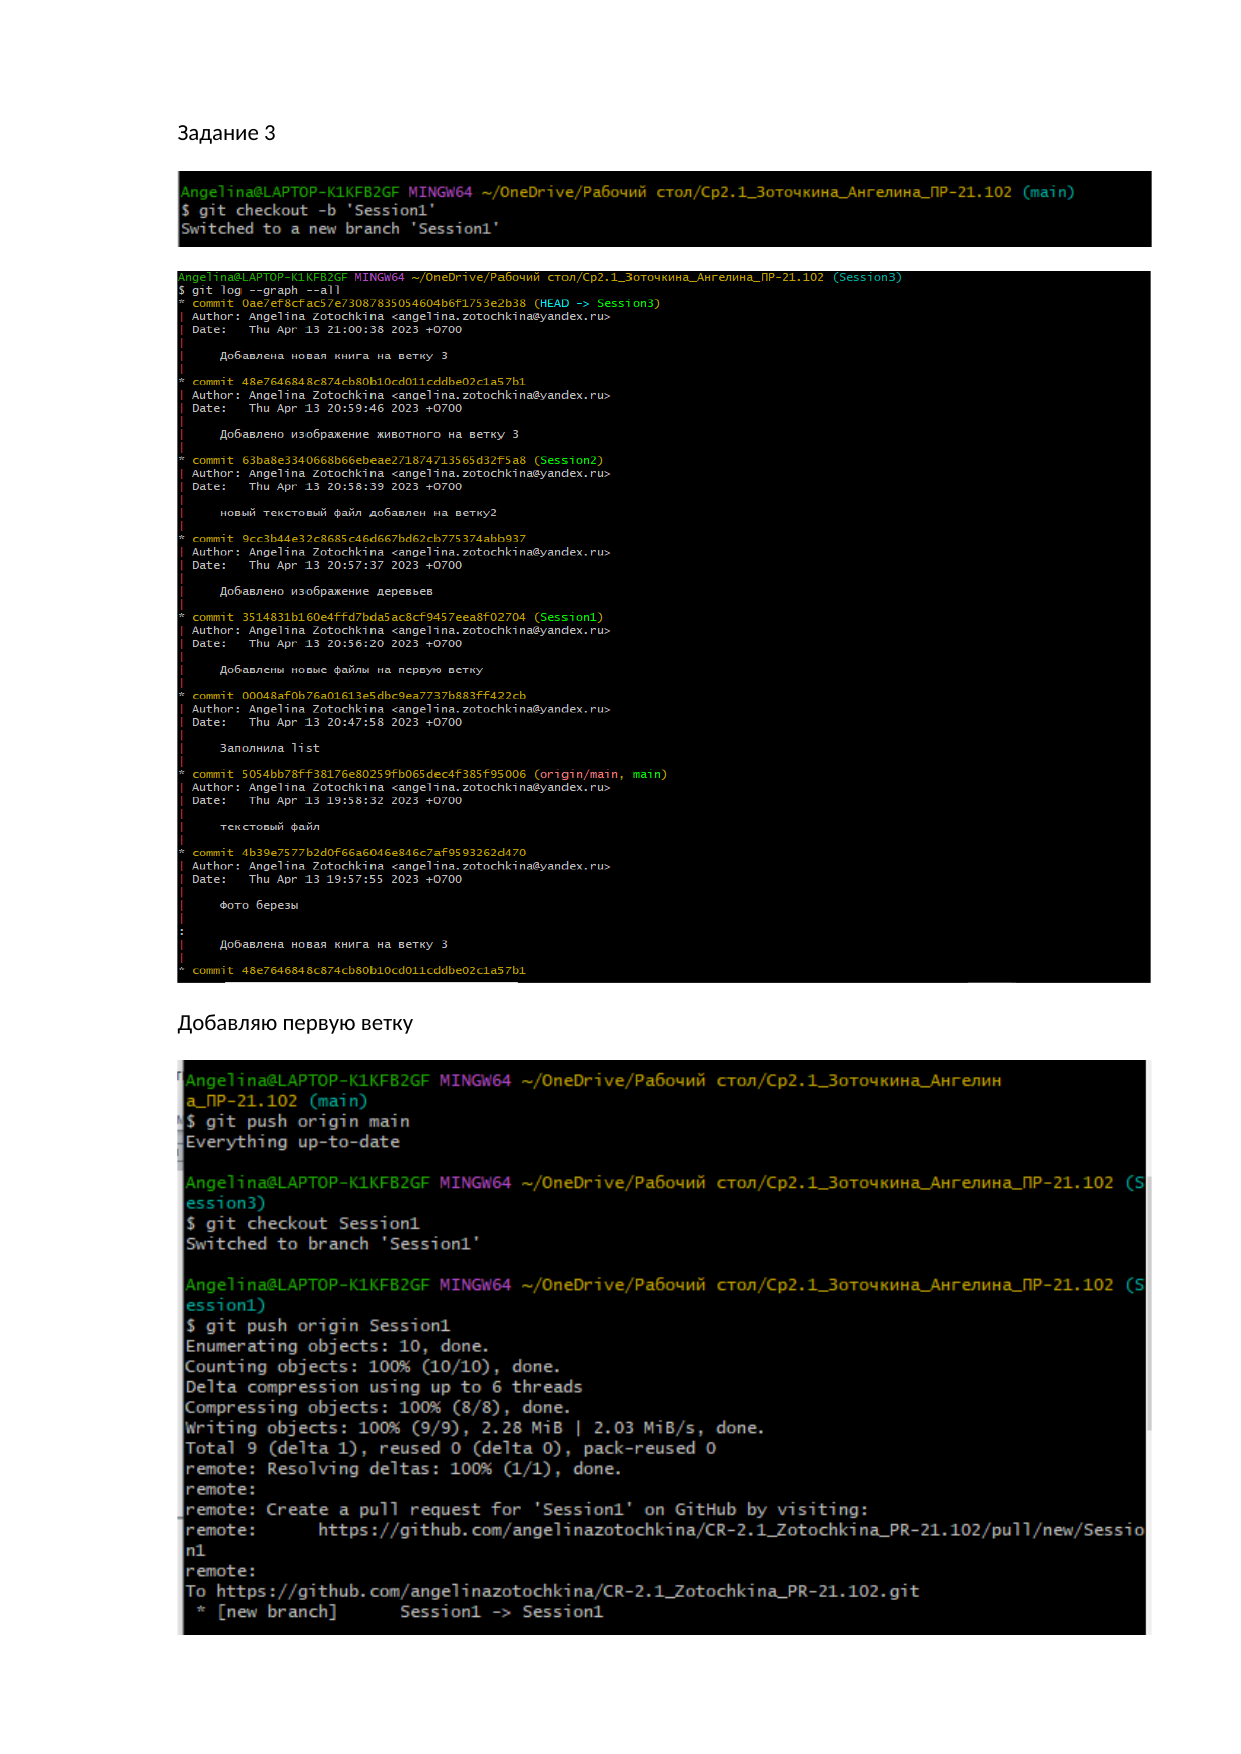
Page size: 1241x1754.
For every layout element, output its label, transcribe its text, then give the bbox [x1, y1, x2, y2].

picture [177, 171, 1152, 247]
picture [177, 271, 1151, 983]
picture [177, 1060, 1152, 1635]
text Добавляю первую ветку [177, 1008, 1152, 1036]
text Задание 3 [177, 118, 1152, 146]
